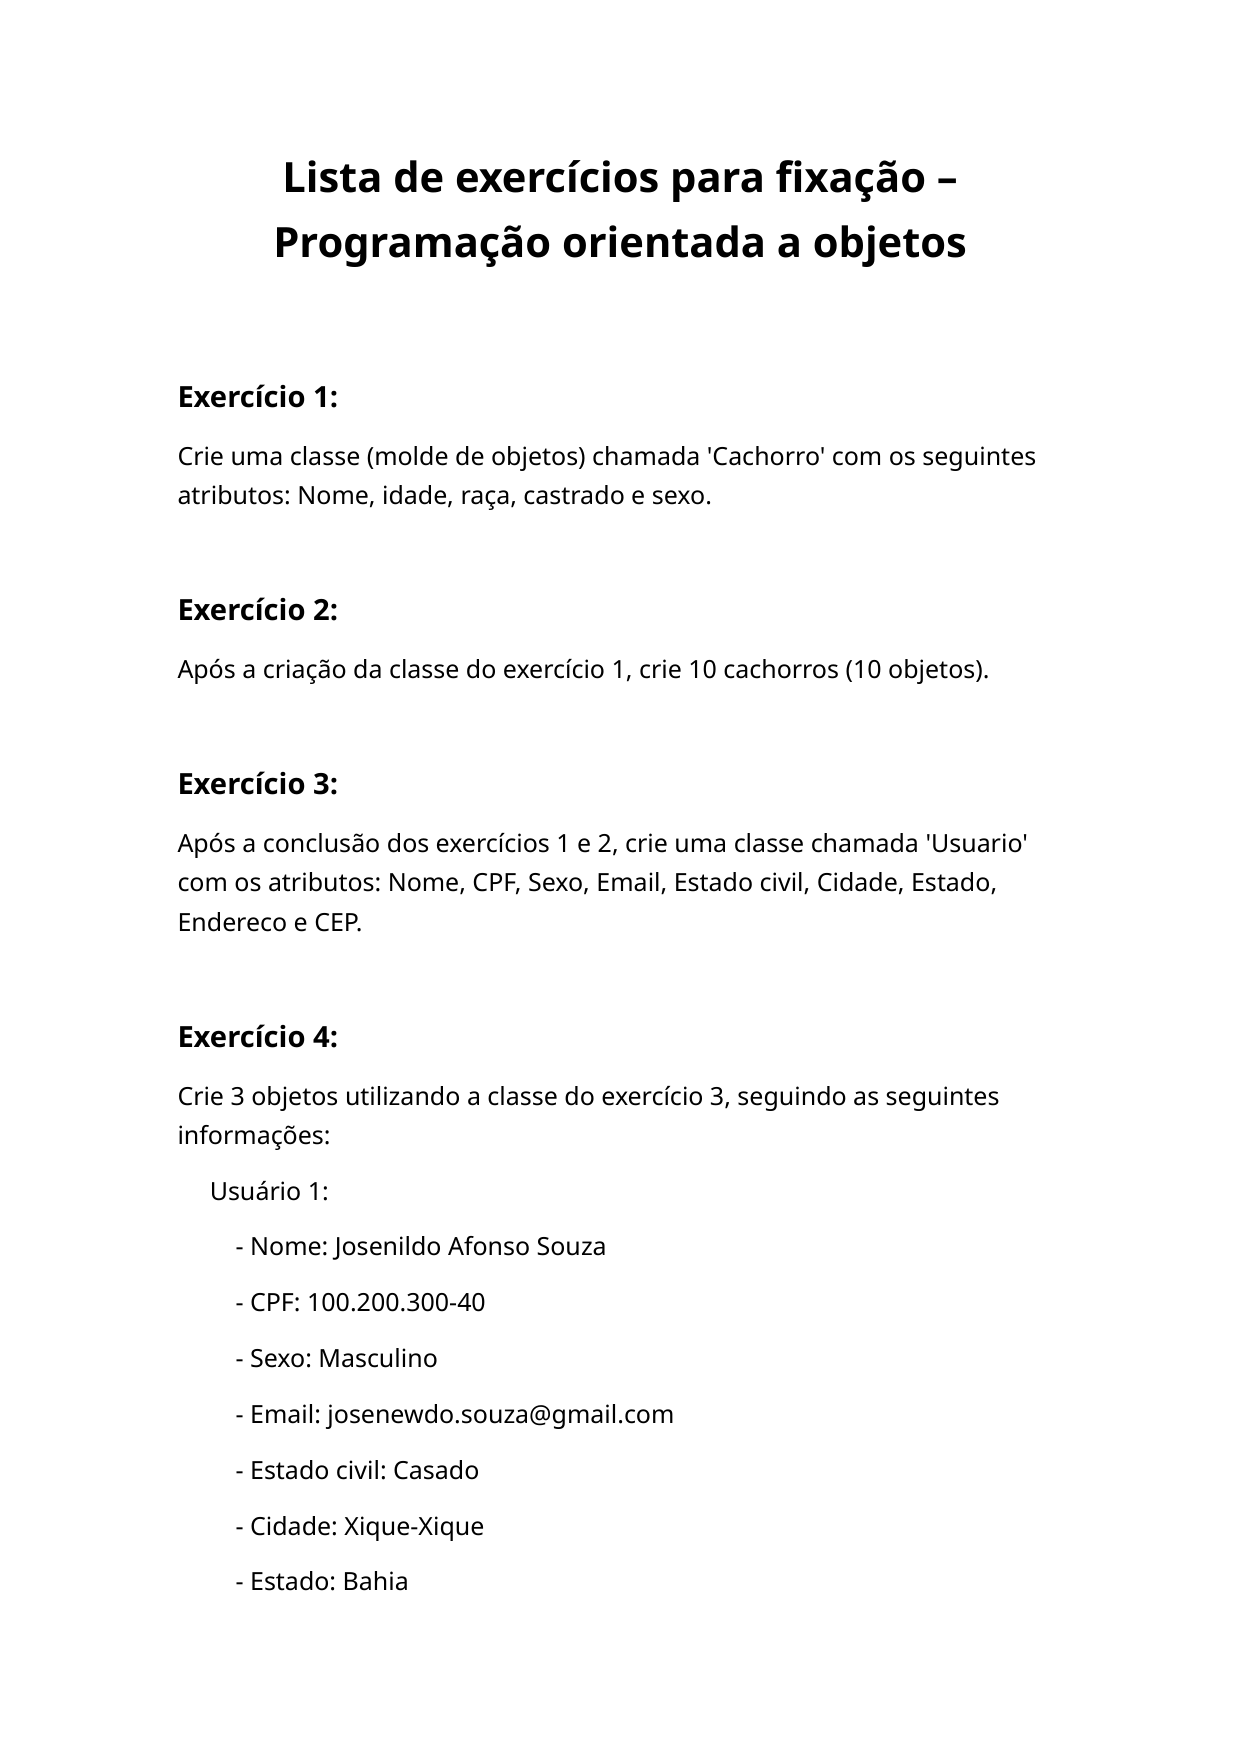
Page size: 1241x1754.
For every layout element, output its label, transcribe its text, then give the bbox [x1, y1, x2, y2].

text Crie 3 objetos utilizando a classe do exercício 3, seguindo as seguintes informações: [177, 1078, 1063, 1151]
text Exercício 2: [177, 590, 1063, 629]
text Exercício 1: [177, 377, 1063, 416]
text - Estado: Bahia [177, 1564, 1063, 1598]
text Lista de exercícios para fixação – Programação orientada a objetos [177, 148, 1063, 269]
text - CPF: 100.200.300-40 [177, 1285, 1063, 1319]
text Exercício 3: [177, 764, 1063, 803]
text - Estado civil: Casado [177, 1452, 1063, 1486]
text - Cidade: Xique-Xique [177, 1508, 1063, 1542]
text Exercício 4: [177, 1016, 1063, 1056]
text Após a conclusão dos exercícios 1 e 2, crie uma classe chamada 'Usuario' com os atributos: Nome, CPF, Sexo, Email, Estado civil, Cidade, Estado, Endereco e CEP. [177, 826, 1063, 938]
text Crie uma classe (molde de objetos) chamada 'Cachorro' com os seguintes atributos: Nome, idade, raça, castrado e sexo. [177, 439, 1063, 512]
text - Nome: Josenildo Afonso Souza [177, 1229, 1063, 1263]
text Usuário 1: [177, 1173, 1063, 1207]
text - Sexo: Masculino [177, 1341, 1063, 1375]
text Após a criação da classe do exercício 1, crie 10 cachorros (10 objetos). [177, 652, 1063, 686]
text - Email: josenewdo.souza@gmail.com [177, 1397, 1063, 1431]
